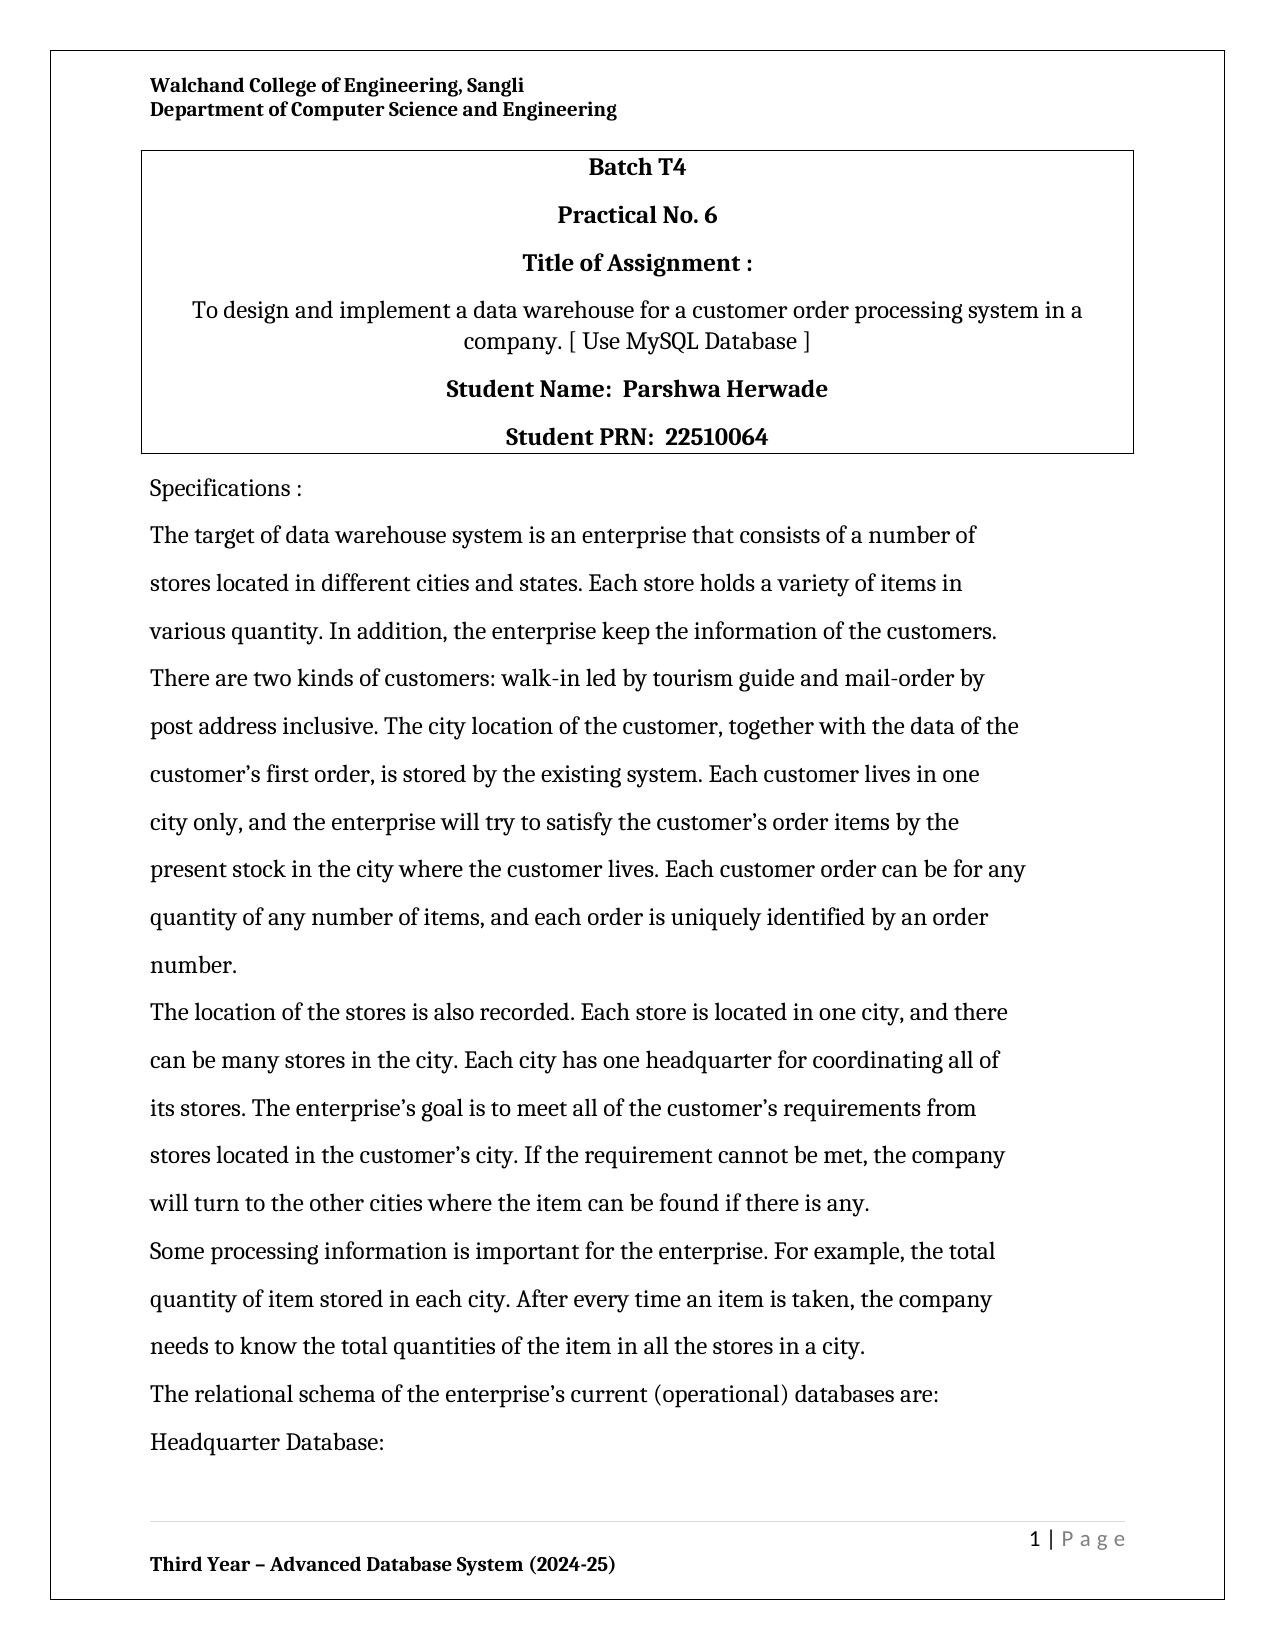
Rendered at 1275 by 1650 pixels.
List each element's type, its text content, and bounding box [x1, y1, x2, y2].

text Headquarter Database: [150, 1428, 1125, 1456]
text Title of Assignment : [142, 245, 1133, 277]
text customer’s first order, is stored by the existing system. Each customer lives in one [150, 760, 1125, 788]
text stores located in different cities and states. Each store holds a variety of items in [150, 569, 1125, 598]
text Student Name: Parshwa Herwade [142, 372, 1133, 404]
text Practical No. 6 [142, 198, 1133, 229]
text The target of data warehouse system is an enterprise that consists of a number of [150, 521, 1125, 550]
text Student PRN: 22510064 [142, 419, 1133, 453]
text city only, and the enterprise will try to satisfy the customer’s order items by the [150, 807, 1125, 836]
text number. [150, 951, 1125, 979]
text quantity of any number of items, and each order is uniquely identified by an order [150, 903, 1125, 932]
text various quantity. In addition, the enterprise keep the information of the customers. [150, 617, 1125, 645]
text quantity of item stored in each city. After every time an item is taken, the company [150, 1284, 1125, 1313]
text Batch T4 [142, 151, 1133, 182]
text Specifications : [150, 473, 1125, 502]
text The relational schema of the enterprise’s current (operational) databases are: [150, 1380, 1125, 1409]
text post address inclusive. The city location of the customer, together with the data of the [150, 712, 1125, 741]
text The location of the stores is also recorded. Each store is located in one city, and there [150, 998, 1125, 1027]
text Some processing information is important for the enterprise. For example, the total [150, 1237, 1125, 1266]
text can be many stores in the city. Each city has one headquarter for coordinating all of [150, 1046, 1125, 1075]
text its stores. The enterprise’s goal is to meet all of the customer’s requirements from [150, 1094, 1125, 1122]
text will turn to the other cities where the item can be found if there is any. [150, 1189, 1125, 1218]
text There are two kinds of customers: walk-in led by tourism guide and mail-order by [150, 664, 1125, 693]
text needs to know the total quantities of the item in all the stores in a city. [150, 1332, 1125, 1361]
text To design and implement a data warehouse for a customer order processing system in a company. [ Use MySQL Database ] [142, 293, 1133, 356]
text present stock in the city where the customer lives. Each customer order can be for any [150, 855, 1125, 884]
text stores located in the customer’s city. If the requirement cannot be met, the company [150, 1141, 1125, 1170]
